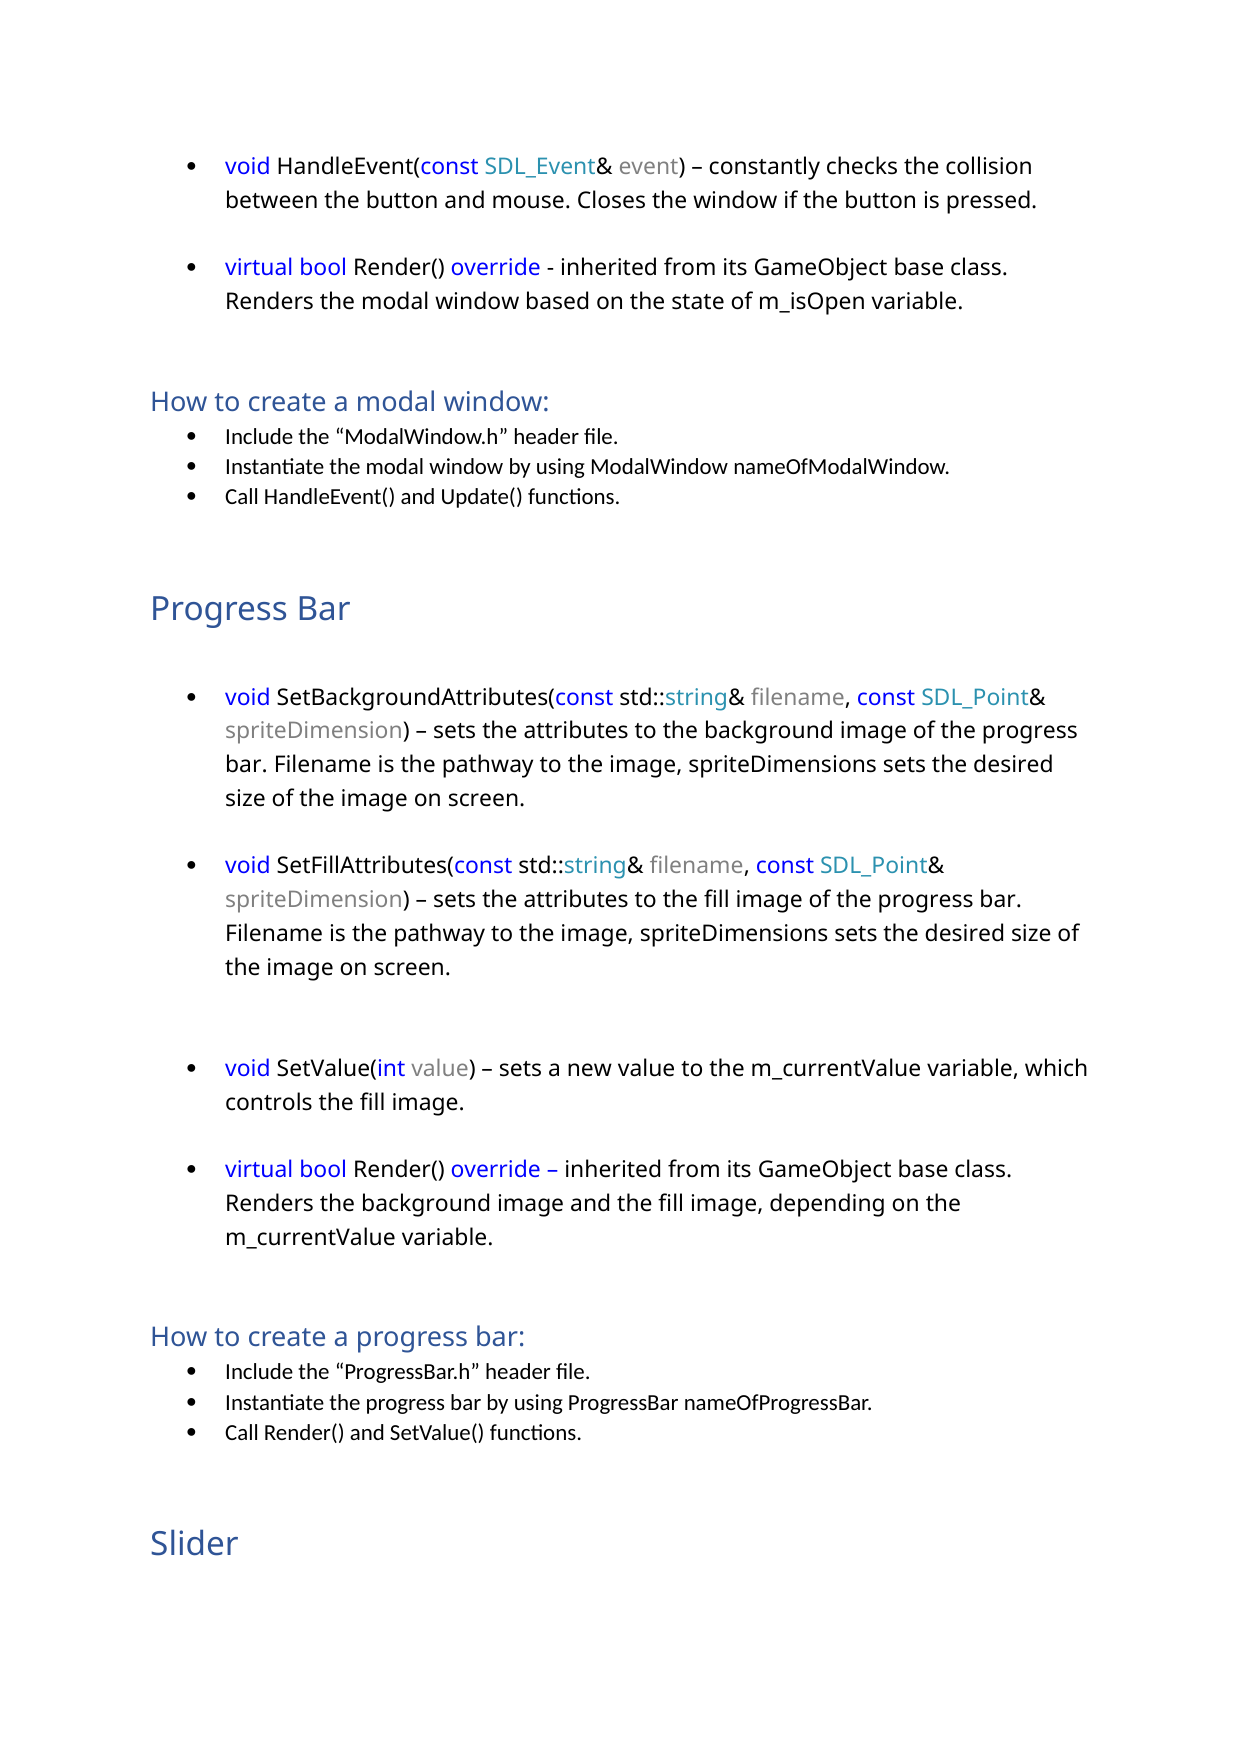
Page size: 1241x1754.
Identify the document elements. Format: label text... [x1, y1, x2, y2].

list virtual bool Render() override - inherited from its GameObject base class. Renders the modal window based on the state of m_isOpen variable. [187, 251, 1090, 316]
list void SetFillAttributes(const std::string& filename, const SDL_Point& spriteDimension) – sets the attributes to the fill image of the progress bar. Filename is the pathway to the image, spriteDimensions sets the desired size of the image on screen. [187, 849, 1090, 982]
list Call HandleEvent() and Update() functions. [187, 482, 1090, 511]
subtitle Slider [150, 1520, 1090, 1565]
list Include the “ModalWindow.h” header file. [187, 422, 1090, 450]
list Instantiate the progress bar by using ProgressBar nameOfProgressBar. [187, 1388, 1090, 1416]
list void SetBackgroundAttributes(const std::string& filename, const SDL_Point& spriteDimension) – sets the attributes to the background image of the progress bar. Filename is the pathway to the image, spriteDimensions sets the desired size of the image on screen. [187, 680, 1090, 813]
list Instantiate the modal window by using ModalWindow nameOfModalWindow. [187, 452, 1090, 480]
list virtual bool Render() override – inherited from its GameObject base class. Renders the background image and the fill image, depending on the m_currentValue variable. [187, 1153, 1090, 1252]
list Include the “ProgressBar.h” header file. [187, 1357, 1090, 1386]
subtitle Progress Bar [150, 584, 1090, 630]
list void HandleEvent(const SDL_Event& event) – constantly checks the collision between the button and mouse. Closes the window if the button is pressed. [187, 150, 1090, 215]
subtitle How to create a progress bar: [150, 1318, 1090, 1354]
subtitle How to create a modal window: [150, 382, 1090, 419]
list Call Render() and SetValue() functions. [187, 1418, 1090, 1446]
list void SetValue(int value) – sets a new value to the m_currentValue variable, which controls the fill image. [187, 1052, 1090, 1117]
